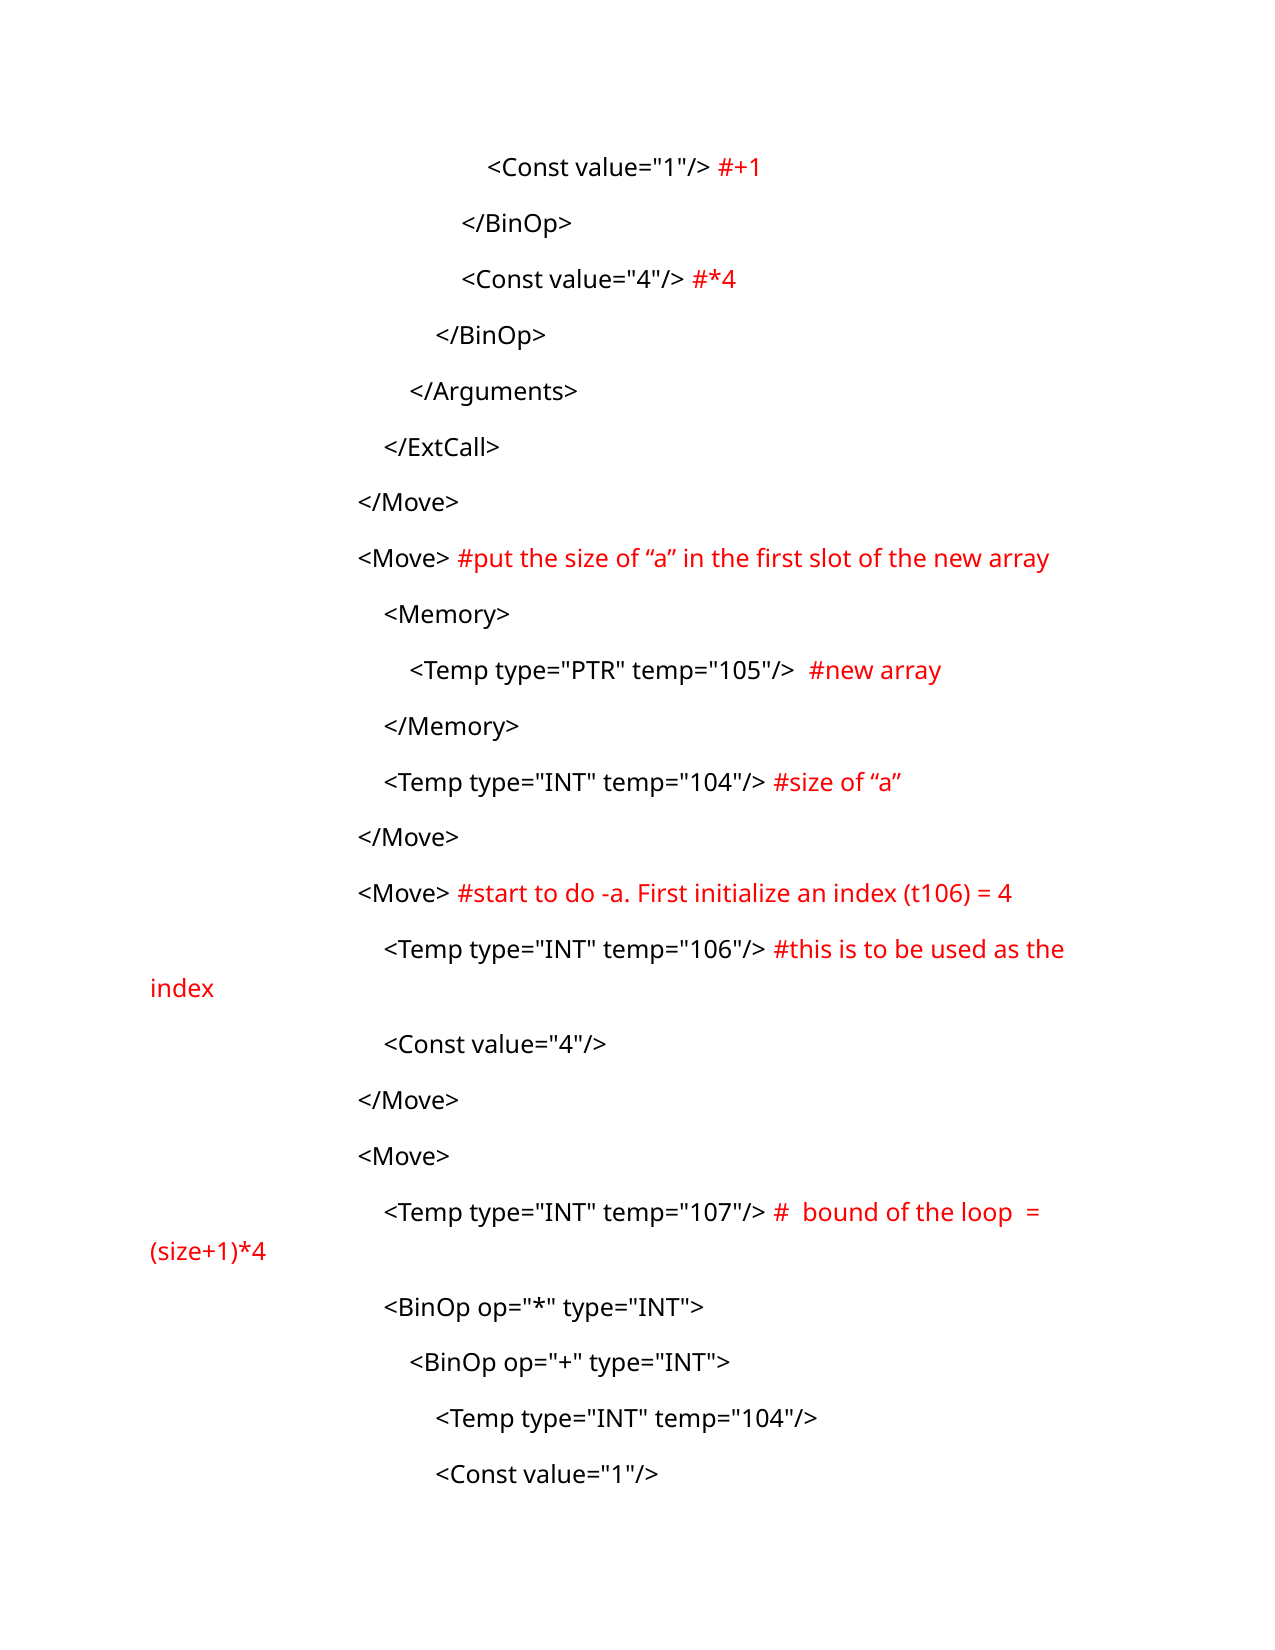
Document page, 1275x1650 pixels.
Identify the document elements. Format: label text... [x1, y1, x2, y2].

text </Move> [150, 1082, 1125, 1117]
text <Move> #start to do -a. First initialize an index (t106) = 4 [150, 876, 1125, 910]
text </BinOp> [150, 206, 1125, 240]
text <Temp type="INT" temp="104"/> #size of “a” [150, 764, 1125, 798]
text <Temp type="INT" temp="107"/> # bound of the loop = (size+1)*4 [150, 1194, 1125, 1267]
text </ExtCall> [150, 429, 1125, 463]
text <Move> [150, 1138, 1125, 1172]
text </BinOp> [150, 317, 1125, 352]
text </Move> [150, 820, 1125, 854]
text <Move> #put the size of “a” in the first slot of the new array [150, 541, 1125, 575]
text <Memory> [150, 597, 1125, 631]
text <Temp type="INT" temp="104"/> [150, 1401, 1125, 1435]
text <Const value="1"/> #+1 [150, 150, 1125, 184]
text </Memory> [150, 708, 1125, 742]
text <Const value="1"/> [150, 1457, 1125, 1491]
text <Const value="4"/> [150, 1027, 1125, 1061]
text </Move> [150, 485, 1125, 519]
text <Temp type="PTR" temp="105"/> #new array [150, 652, 1125, 687]
text <Temp type="INT" temp="106"/> #this is to be used as the index [150, 932, 1125, 1005]
text <BinOp op="*" type="INT"> [150, 1289, 1125, 1323]
text </Arguments> [150, 373, 1125, 407]
text <BinOp op="+" type="INT"> [150, 1345, 1125, 1379]
text <Const value="4"/> #*4 [150, 262, 1125, 296]
